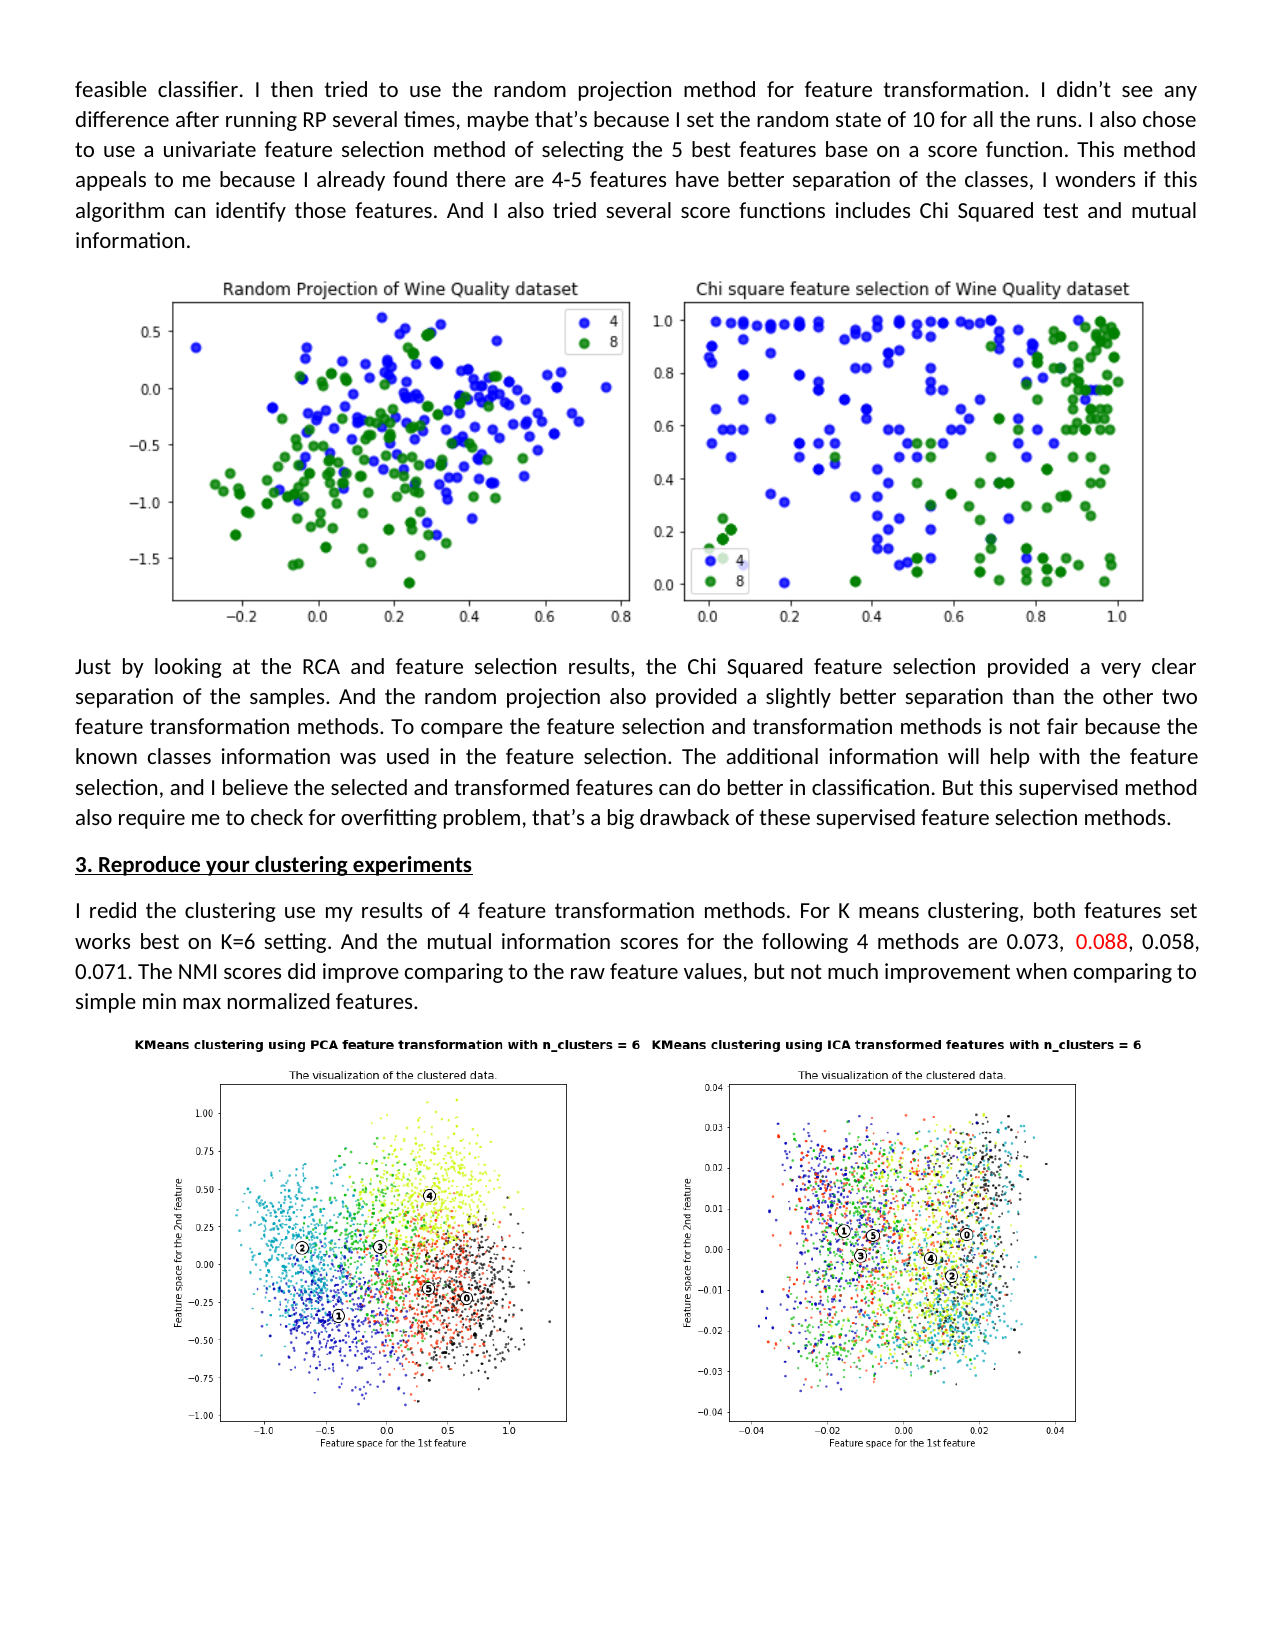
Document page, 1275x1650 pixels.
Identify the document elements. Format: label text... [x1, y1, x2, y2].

picture [128, 1034, 1147, 1454]
text I redid the clustering use my results of 4 feature transformation methods. For K means clustering, both features set works best on K=6 setting. And the mutual information scores for the following 4 methods are 0.073, 0.088, 0.058, 0.071. The NMI scores did improve comparing to the raw feature values, but not much improvement when comparing to simple min max normalized features. [75, 897, 1200, 1015]
text Just by looking at the RCA and feature selection results, the Chi Squared feature selection provided a very clear separation of the samples. And the random projection also provided a slightly better separation than the other two feature transformation methods. To compare the feature selection and transformation methods is not fair because the known classes information was used in the feature selection. The additional information will help with the feature selection, and I believe the selected and transformed features can do better in classification. But this supervised method also require me to check for overfitting problem, that’s a big drawback of these supervised feature selection methods. [75, 652, 1200, 831]
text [75, 75, 1200, 254]
picture [120, 272, 1156, 633]
text 3. Reproduce your clustering experiments [75, 850, 1200, 878]
